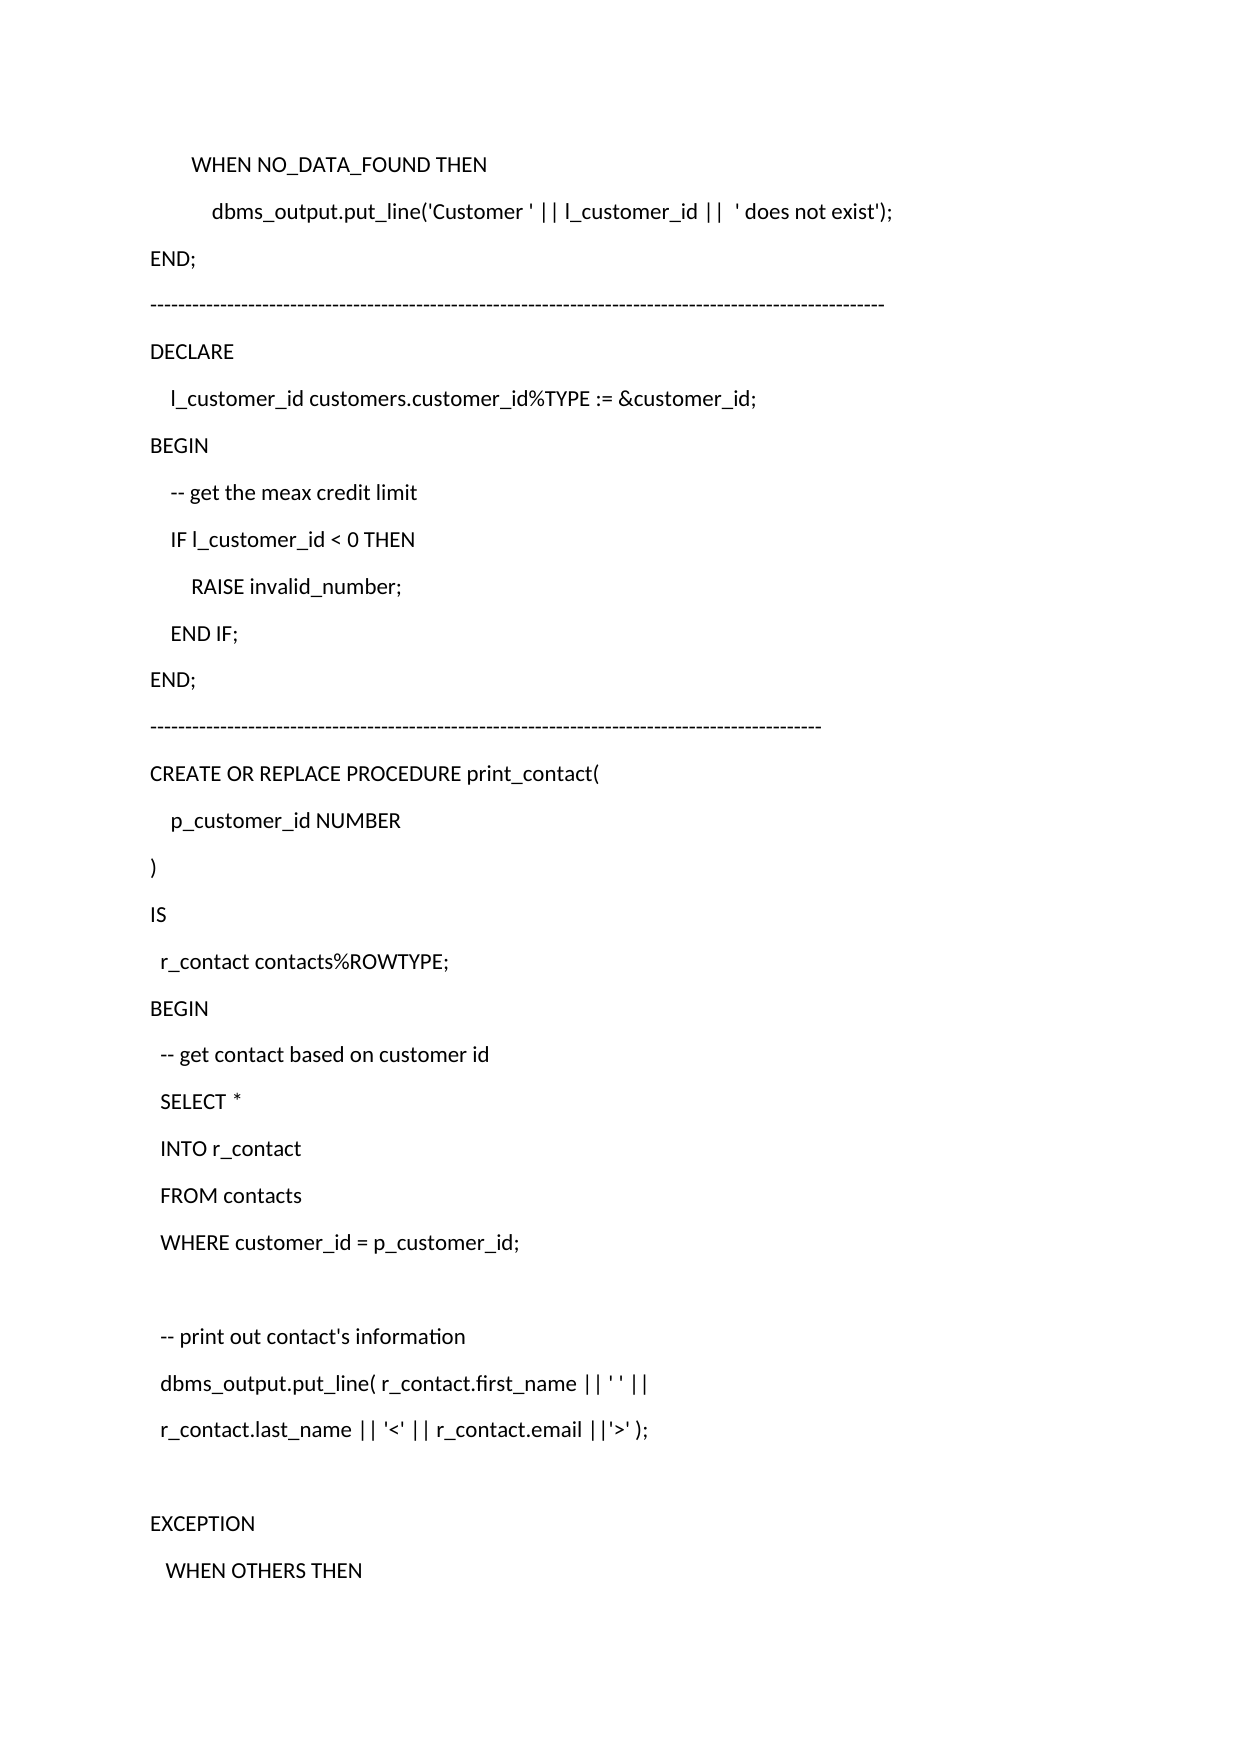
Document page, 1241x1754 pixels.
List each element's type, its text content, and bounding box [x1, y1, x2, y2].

text END; [150, 666, 1090, 694]
text BEGIN [150, 431, 1090, 459]
text ------------------------------------------------------------------------------------------------ [150, 712, 1090, 741]
text INTO r_contact [150, 1134, 1090, 1162]
text IF l_customer_id < 0 THEN [150, 525, 1090, 553]
text DECLARE [150, 337, 1090, 366]
text r_contact.last_name || '<' || r_contact.email ||'>' ); [150, 1416, 1090, 1444]
text dbms_output.put_line('Customer ' || l_customer_id || ' does not exist'); [150, 197, 1090, 225]
text r_contact contacts%ROWTYPE; [150, 947, 1090, 975]
text WHERE customer_id = p_customer_id; [150, 1228, 1090, 1256]
text WHEN OTHERS THEN [150, 1556, 1090, 1584]
text SELECT * [150, 1087, 1090, 1116]
text WHEN NO_DATA_FOUND THEN [150, 150, 1090, 178]
text ) [150, 853, 1090, 881]
text FROM contacts [150, 1181, 1090, 1209]
text BEGIN [150, 994, 1090, 1022]
text CREATE OR REPLACE PROCEDURE print_contact( [150, 759, 1090, 787]
text RAISE invalid_number; [150, 572, 1090, 600]
text p_customer_id NUMBER [150, 806, 1090, 834]
text END; [150, 244, 1090, 272]
text EXCEPTION [150, 1509, 1090, 1537]
text -- print out contact's information [150, 1322, 1090, 1350]
text -- get contact based on customer id [150, 1041, 1090, 1069]
text END IF; [150, 619, 1090, 647]
text l_customer_id customers.customer_id%TYPE := &customer_id; [150, 384, 1090, 412]
text dbms_output.put_line( r_contact.first_name || ' ' || [150, 1369, 1090, 1397]
text -- get the meax credit limit [150, 478, 1090, 506]
text IS [150, 900, 1090, 928]
text --------------------------------------------------------------------------------------------------------- [150, 291, 1090, 319]
